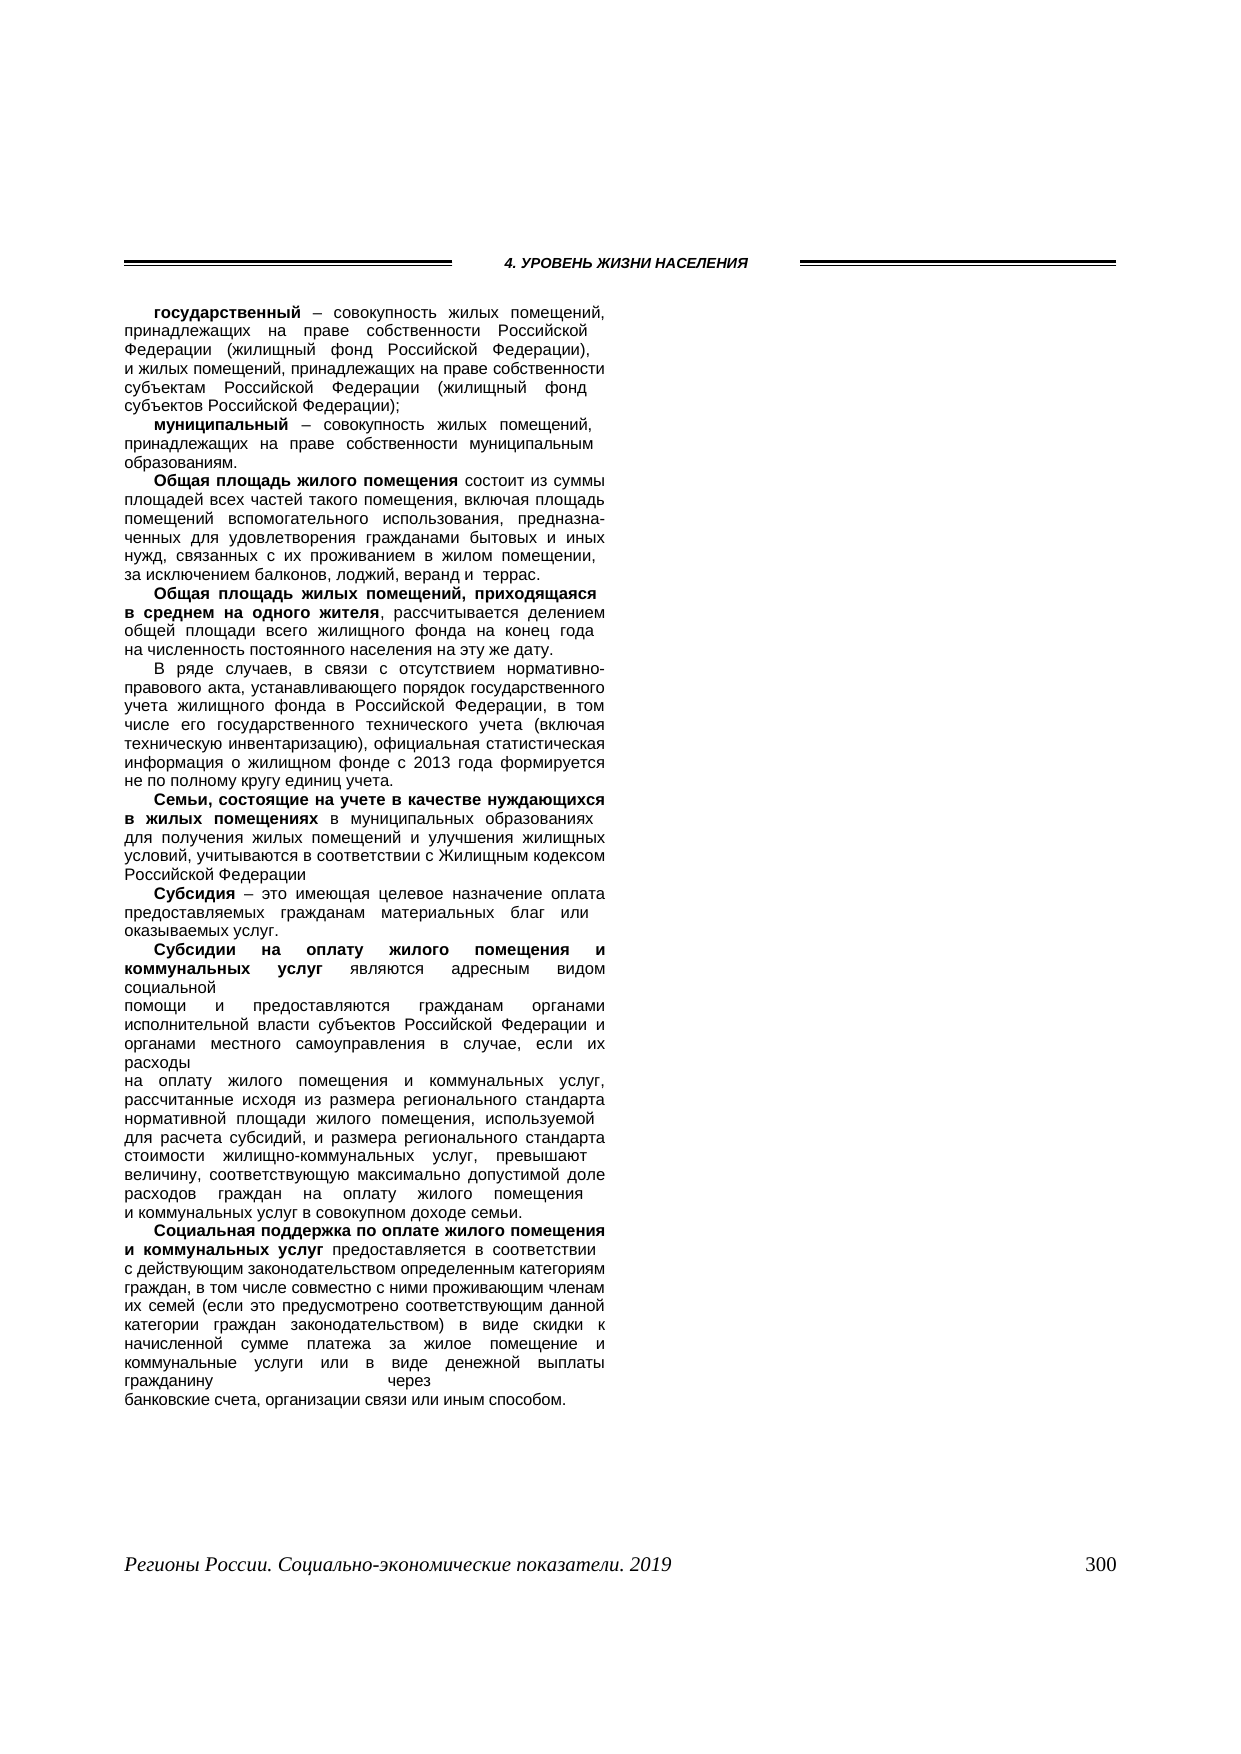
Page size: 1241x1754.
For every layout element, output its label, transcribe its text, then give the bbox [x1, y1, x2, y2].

text государственный – совокупность жилых помещений, принадлежащих на праве собственности Российской Федерации (жилищный фонд Российской Федерации), и жилых помещений, принадлежащих на праве собственности субъектам Российской Федерации (жилищный фонд субъектов Российской Федерации); [124, 303, 605, 416]
text В ряде случаев, в связи с отсутствием нормативно-правового акта, устанавливающего порядок государственного учета жилищного фонда в Российской Федерации, в том числе его государственного технического учета (включая техническую инвентаризацию), официальная статистическая информация о жилищном фонде с 2013 года формируется не по полному кругу единиц учета. [124, 659, 605, 791]
text муниципальный – совокупность жилых помещений, принадлежащих на праве собственности муниципальным образованиям. [124, 416, 605, 472]
text Субсидии на оплату жилого помещения и коммунальных услуг являются адресным видом социальной помощи и предоставляются гражданам органами исполнительной власти субъектов Российской Федерации и органами местного самоуправления в случае, если их расходы на оплату жилого помещения и коммунальных услуг, рассчитанные исходя из размера регионального стандарта нормативной площади жилого помещения, используемой для расчета субсидий, и размера регионального стандарта стоимости жилищно-коммунальных услуг, превышают величину, соответствующую максимально допустимой доле расходов граждан на оплату жилого помещения и коммунальных услуг в совокупном доходе семьи. [124, 941, 605, 1222]
text Субсидия – это имеющая целевое назначение оплата предоставляемых гражданам материальных благ или оказываемых услуг. [124, 884, 605, 941]
text Социальная поддержка по оплате жилого помещения и коммунальных услуг предоставляется в соответствии с действующим законодательством определенным категориям граждан, в том числе совместно с ними проживающим членам их семей (если это предусмотрено соответствующим данной категории граждан законодательством) в виде скидки к начисленной сумме платежа за жилое помещение и коммунальные услуги или в виде денежной выплаты гражданину через банковские счета, организации связи или иным способом. [124, 1222, 605, 1409]
text Общая площадь жилых помещений, приходящаяся в среднем на одного жителя, рассчитывается делением общей площади всего жилищного фонда на конец года на численность постоянного населения на эту же дату. [124, 584, 605, 659]
text Общая площадь жилого помещения состоит из суммы площадей всех частей такого помещения, включая площадь помещений вспомогательного использования, предназна-ченных для удовлетворения гражданами бытовых и иных нужд, связанных с их проживанием в жилом помещении, за исключением балконов, лоджий, веранд и террас. [124, 472, 605, 584]
text Семьи, состоящие на учете в качестве нуждающихся в жилых помещениях в муниципальных образованиях для получения жилых помещений и улучшения жилищных условий, учитываются в соответствии с Жилищным кодексом Российской Федерации [124, 791, 605, 884]
